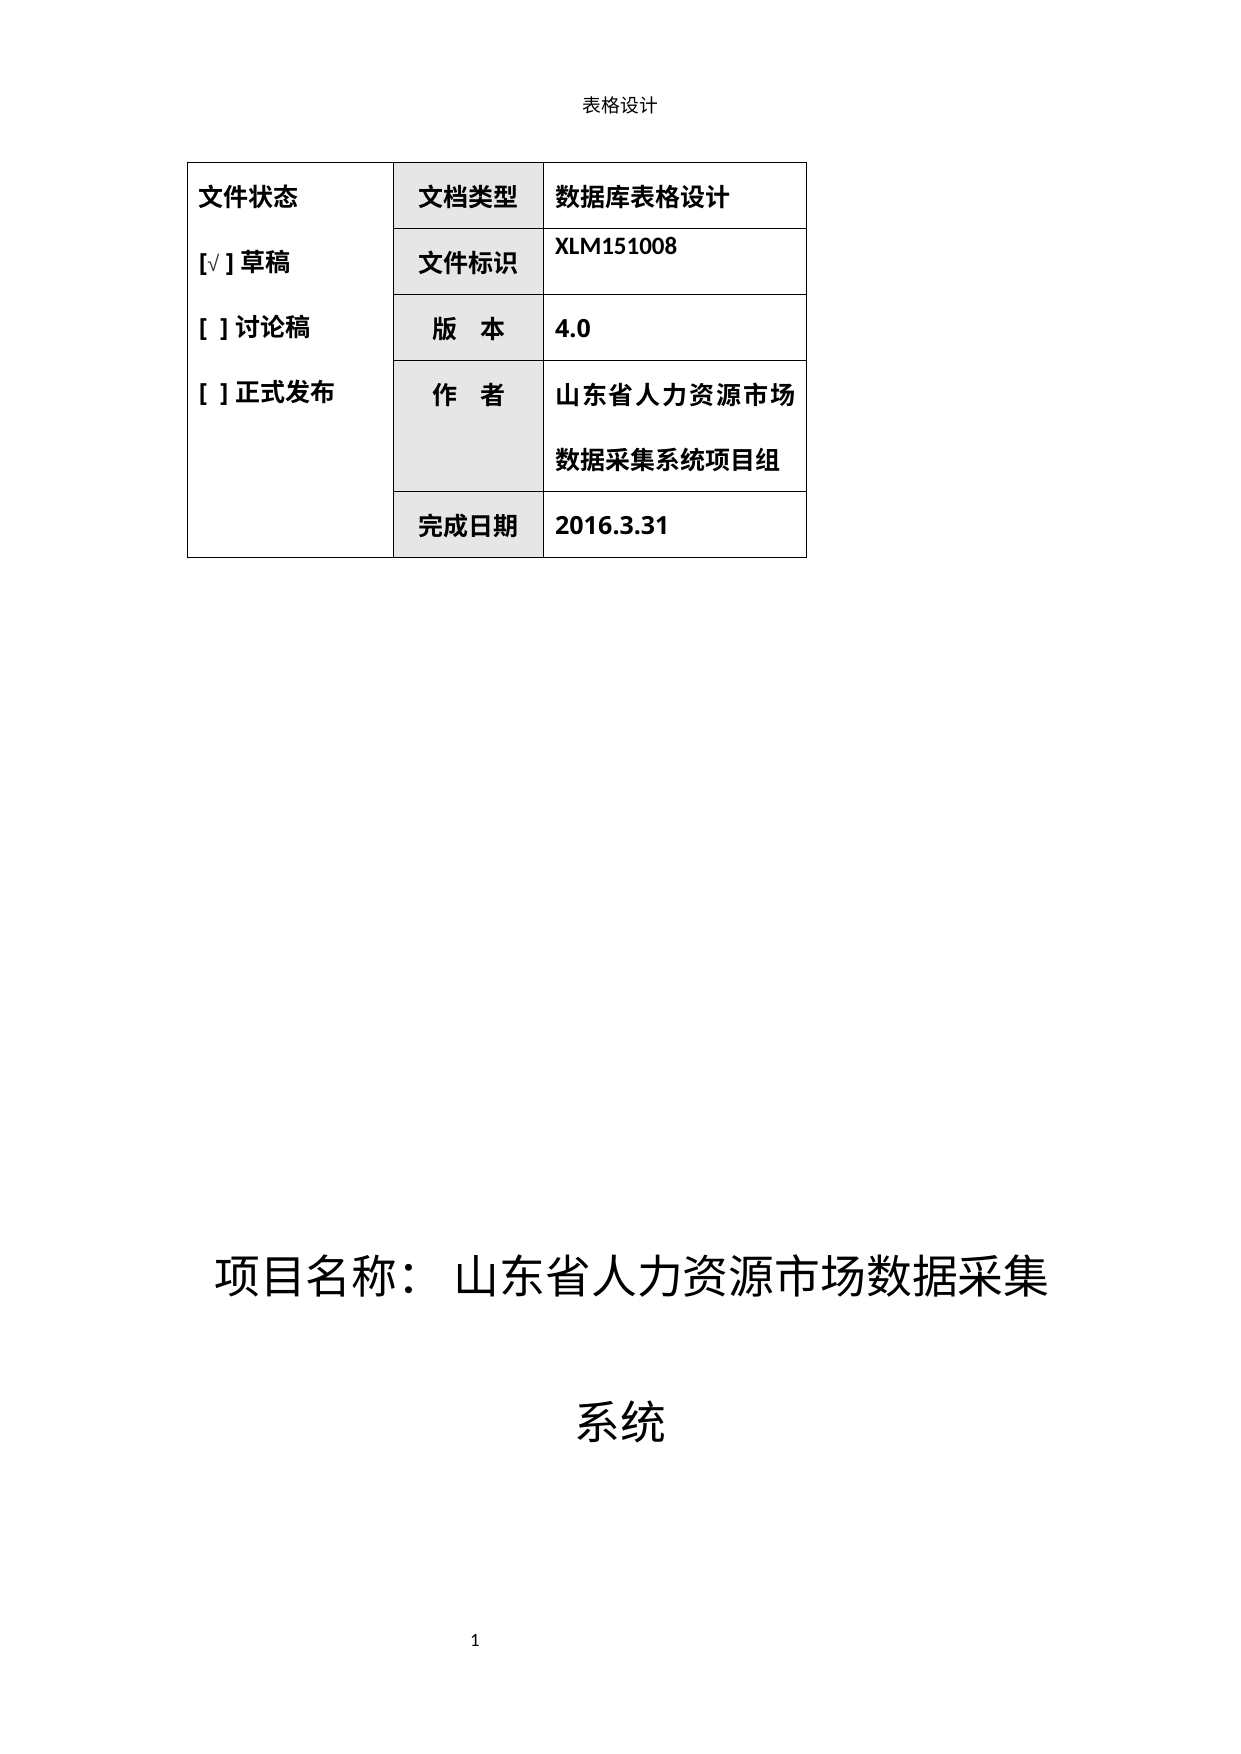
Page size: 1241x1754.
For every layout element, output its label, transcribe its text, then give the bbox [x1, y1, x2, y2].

table_header 文件状态 [√ ] 草稿 [ ] 讨论稿 [ ] 正式发布 [188, 163, 393, 557]
table_cell 山东省人力资源市场数据采集系统项目组 [544, 361, 806, 491]
table_cell 2016.3.31 [544, 492, 806, 557]
table_cell 4.0 [544, 295, 806, 360]
table_cell 文件标识 [394, 229, 543, 294]
text 项目名称： 山东省人力资源市场数据采集系统 [187, 1224, 1053, 1468]
table_cell XLM151008 [544, 229, 806, 294]
table_cell 作 者 [394, 361, 543, 491]
table_cell 版 本 [394, 295, 543, 360]
table_header 文档类型 [394, 163, 543, 228]
table_cell 完成日期 [394, 492, 543, 557]
table_header 数据库表格设计 [544, 163, 806, 228]
